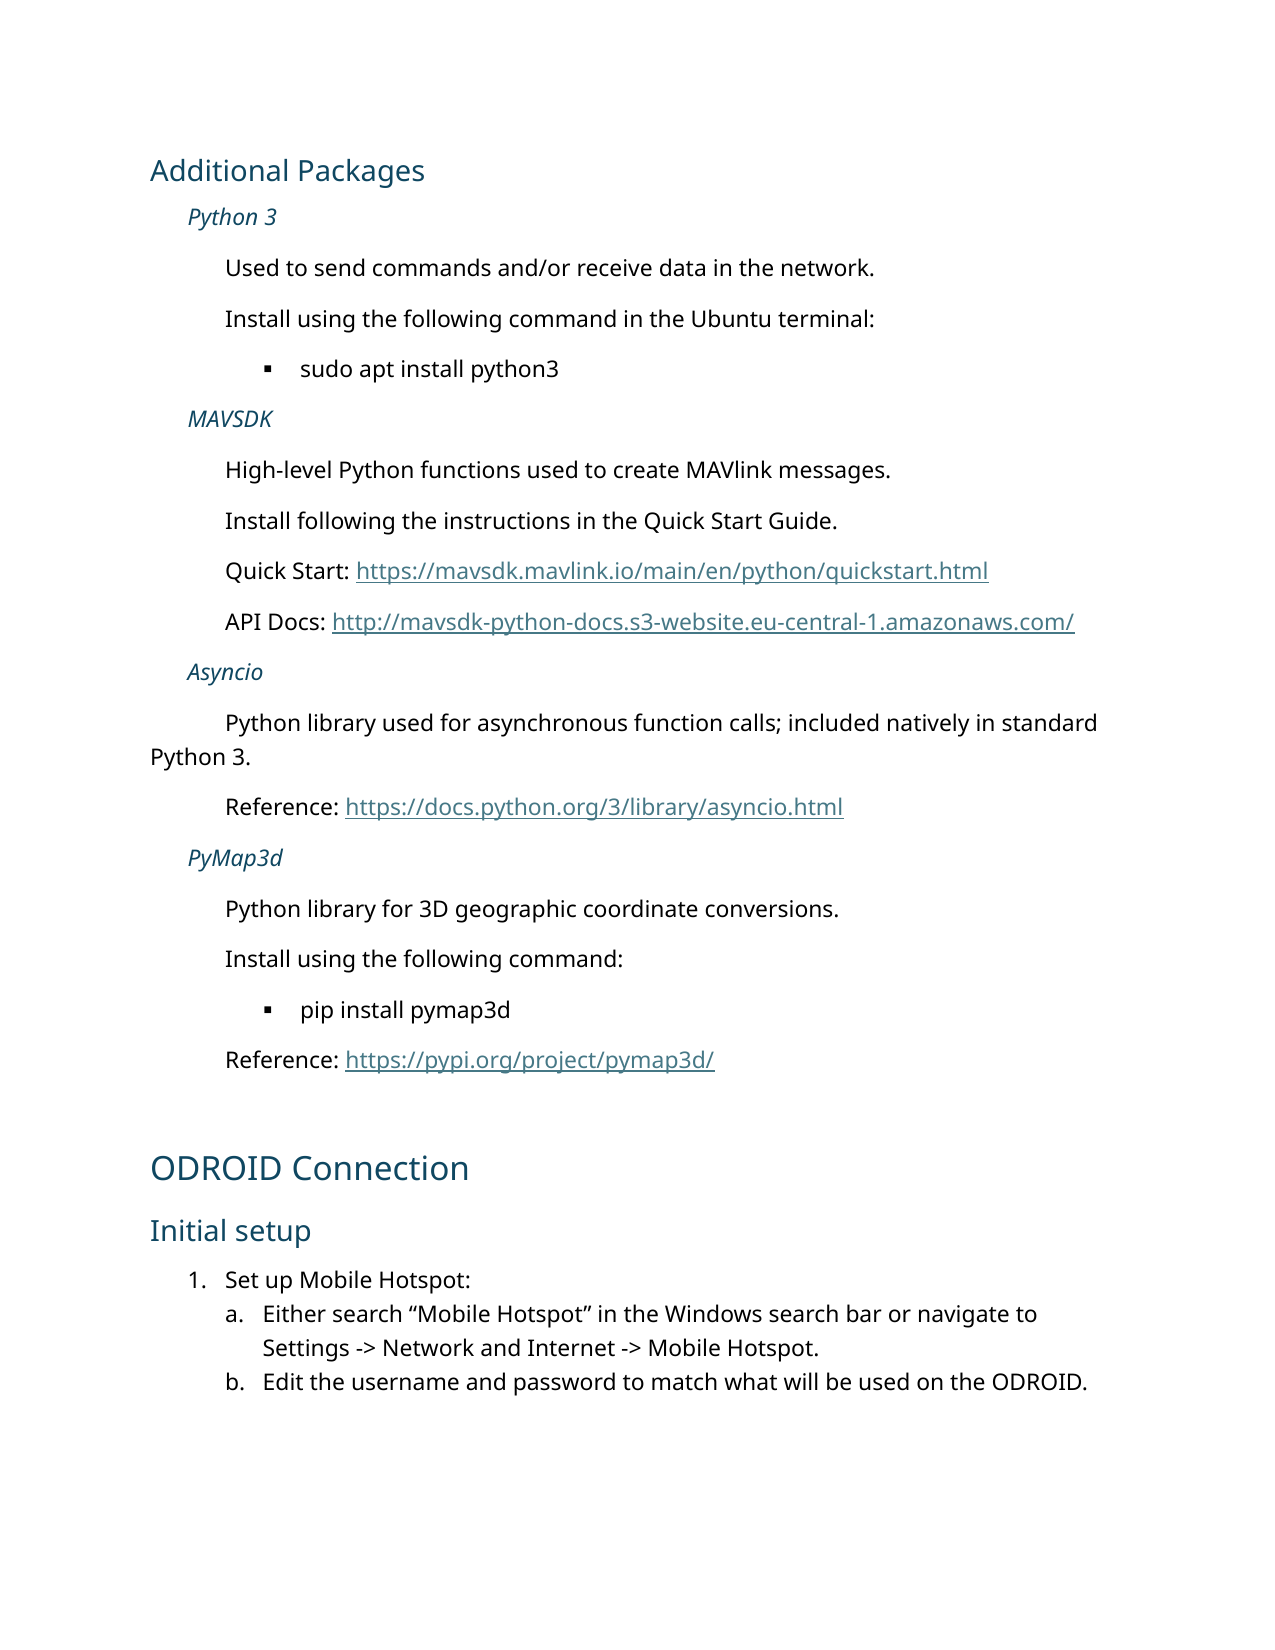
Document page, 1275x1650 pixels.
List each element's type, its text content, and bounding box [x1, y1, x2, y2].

list Edit the username and password to match what will be used on the ODROID. [225, 1366, 1125, 1397]
subtitle Python 3 [150, 201, 1125, 232]
text Used to send commands and/or receive data in the network. [225, 252, 1125, 283]
text Install using the following command in the Ubuntu terminal: [225, 303, 1125, 334]
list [225, 1298, 1125, 1363]
text Install using the following command: [150, 943, 1125, 974]
subtitle PyMap3d [187, 842, 1125, 873]
text Python library for 3D geographic coordinate conversions. [150, 893, 1125, 924]
text API Docs: http://mavsdk-python-docs.s3-website.eu-central-1.amazonaws.com/ [150, 606, 1125, 637]
text Install following the instructions in the Quick Start Guide. [225, 505, 1125, 536]
subtitle Additional Packages [150, 150, 1125, 190]
text Python library used for asynchronous function calls; included natively in standard Python 3. [150, 707, 1125, 772]
list Set up Mobile Hotspot: [187, 1264, 1125, 1296]
subtitle Asyncio [150, 656, 1125, 687]
list sudo apt install python3 [262, 353, 1125, 384]
subtitle MAVSDK [187, 403, 1125, 435]
text Reference: https://docs.python.org/3/library/asyncio.html [150, 791, 1125, 823]
text High-level Python functions used to create MAVlink messages. [225, 454, 1125, 486]
text Quick Start: https://mavsdk.mavlink.io/main/en/python/quickstart.html [150, 555, 1125, 587]
subtitle Initial setup [150, 1211, 1125, 1250]
text Reference: https://pypi.org/project/pymap3d/ [225, 1044, 1125, 1075]
subtitle ODROID Connection [150, 1145, 1125, 1190]
list pip install pymap3d [262, 994, 1125, 1025]
